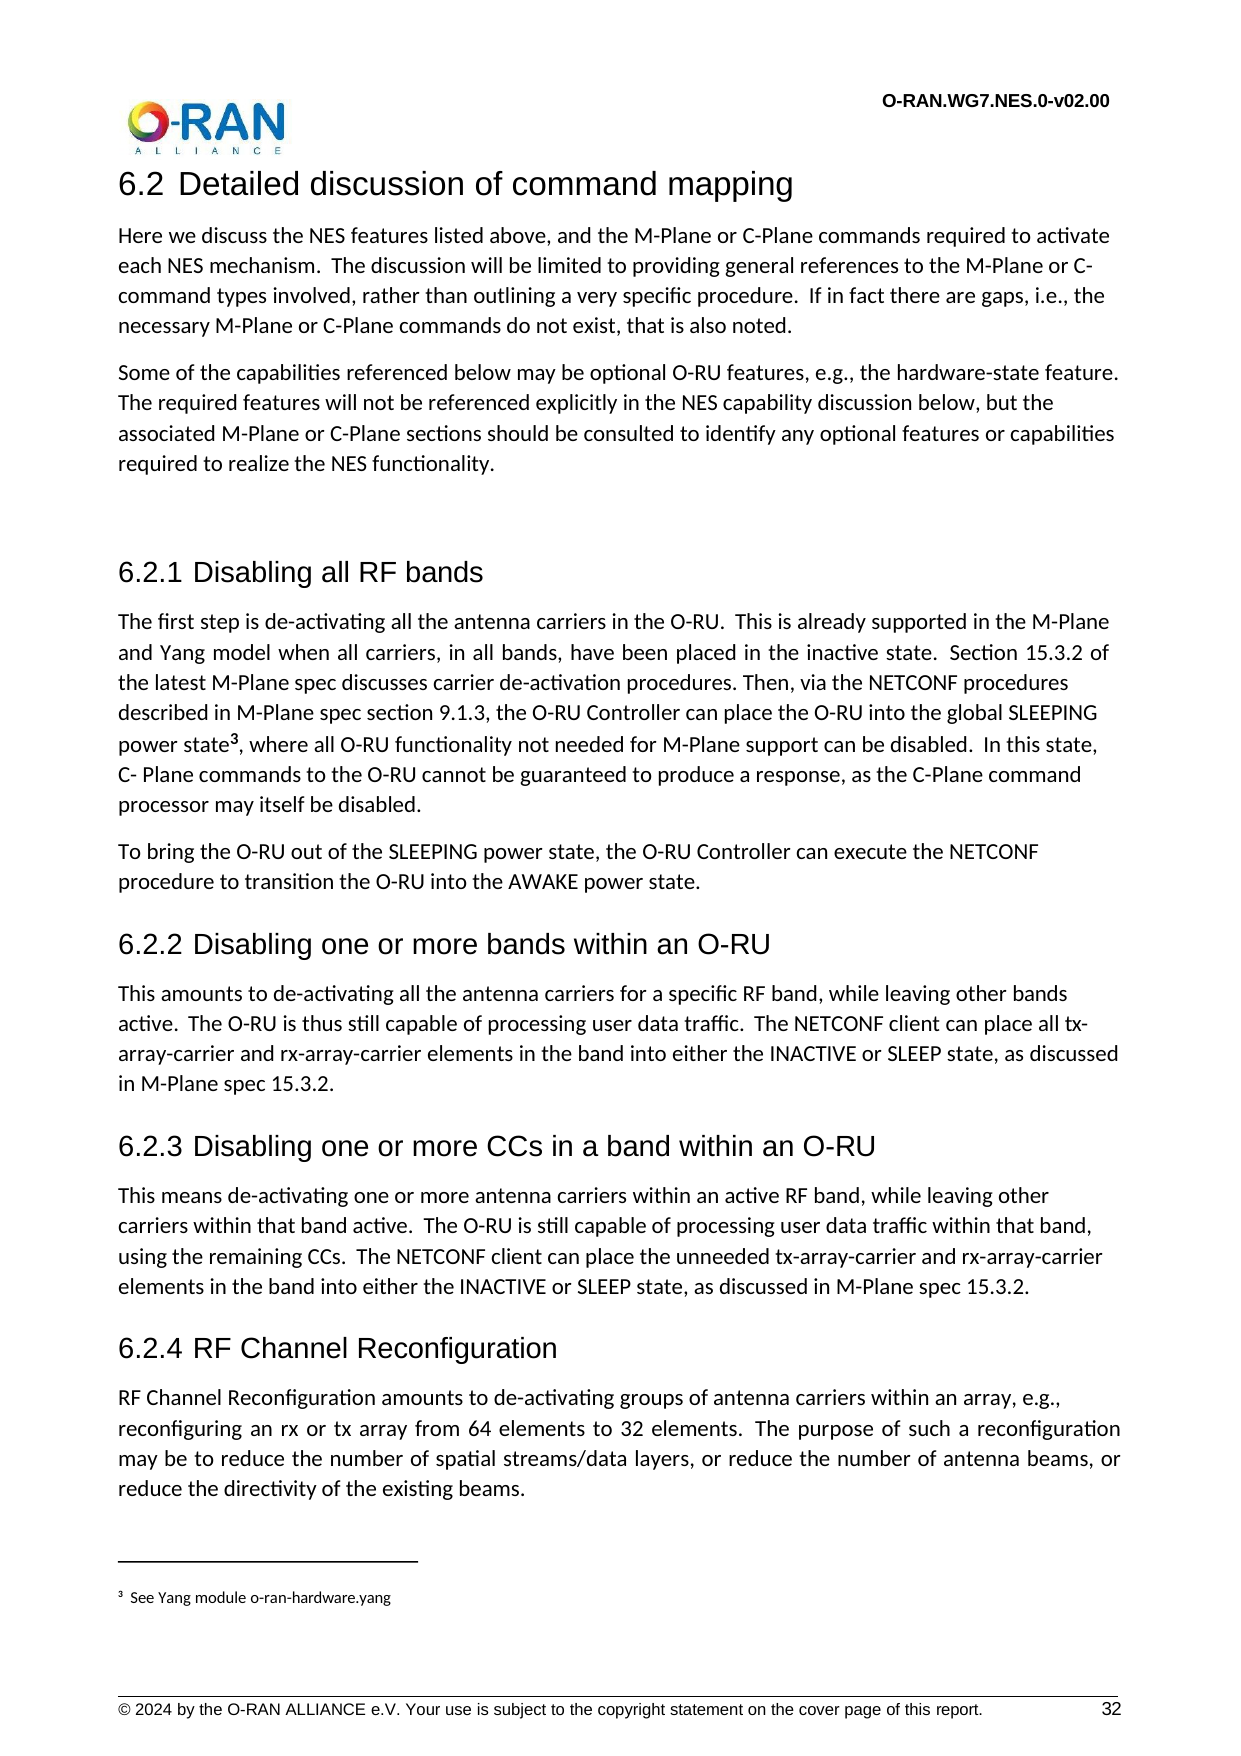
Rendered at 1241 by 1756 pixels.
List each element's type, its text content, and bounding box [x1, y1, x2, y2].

text RF Channel Reconfiguration amounts to de-activating groups of antenna carriers within an array, e.g., [118, 1383, 1209, 1412]
subtitle Disabling all RF bands [118, 555, 1209, 589]
subtitle Detailed discussion of command mapping [118, 164, 1209, 202]
subtitle Disabling one or more bands within an O-RU [118, 927, 1209, 960]
picture [119, 99, 293, 160]
text The first step is de-activating all the antenna carriers in the O-RU. This is already supported in the M-Plane and Yang model when all carriers, in all bands, have been placed in the inactive state. Section 15.3.2 of the latest M-Plane spec discusses carrier de-activation procedures. Then, via the NETCONF procedures [118, 607, 1110, 696]
text reconfiguring an rx or tx array from 64 elements to 32 elements. The purpose of such a reconfiguration may be to reduce the number of spatial streams/data layers, or reduce the number of antenna beams, or reduce the directivity of the existing beams. [118, 1414, 1122, 1502]
text Some of the capabilities referenced below may be optional O-RU features, e.g., the hardware-state feature. The required features will not be referenced explicitly in the NES capability discussion below, but the associated M-Plane or C-Plane sections should be consulted to identify any optional features or capabilities required to realize the NES functionality. [118, 358, 1120, 477]
text active. The O-RU is thus still capable of processing user data traffic. The NETCONF client can place all tx- [118, 1009, 1209, 1037]
text This means de-activating one or more antenna carriers within an active RF band, while leaving other carriers within that band active. The O-RU is still capable of processing user data traffic within that band, using the remaining CCs. The NETCONF client can place the unneeded tx-array-carrier and rx-array-carrier elements in the band into either the INACTIVE or SLEEP state, as discussed in M-Plane spec 15.3.2. [118, 1181, 1121, 1300]
list See Yang module o-ran-hardware.yang [118, 1588, 1209, 1608]
subtitle Disabling one or more CCs in a band within an O-RU [118, 1129, 1209, 1162]
text array-carrier and rx-array-carrier elements in the band into either the INACTIVE or SLEEP state, as discussed in M-Plane spec 15.3.2. [118, 1039, 1120, 1098]
text described in M-Plane spec section 9.1.3, the O-RU Controller can place the O-RU into the global SLEEPING power state3, where all O-RU functionality not needed for M-Plane support can be disabled. In this state, C- Plane commands to the O-RU cannot be guaranteed to produce a response, as the C-Plane command processor may itself be disabled. [118, 698, 1120, 818]
text Here we discuss the NES features listed above, and the M-Plane or C-Plane commands required to activate each NES mechanism. The discussion will be limited to providing general references to the M-Plane or C- command types involved, rather than outlining a very specific procedure. If in fact there are gaps, i.e., the necessary M-Plane or C-Plane commands do not exist, that is also noted. [118, 221, 1120, 339]
text This amounts to de-activating all the antenna carriers for a specific RF band, while leaving other bands [118, 979, 1209, 1007]
text To bring the O-RU out of the SLEEPING power state, the O-RU Controller can execute the NETCONF procedure to transition the O-RU into the AWAKE power state. [118, 837, 1120, 895]
subtitle RF Channel Reconfiguration [118, 1331, 1209, 1365]
